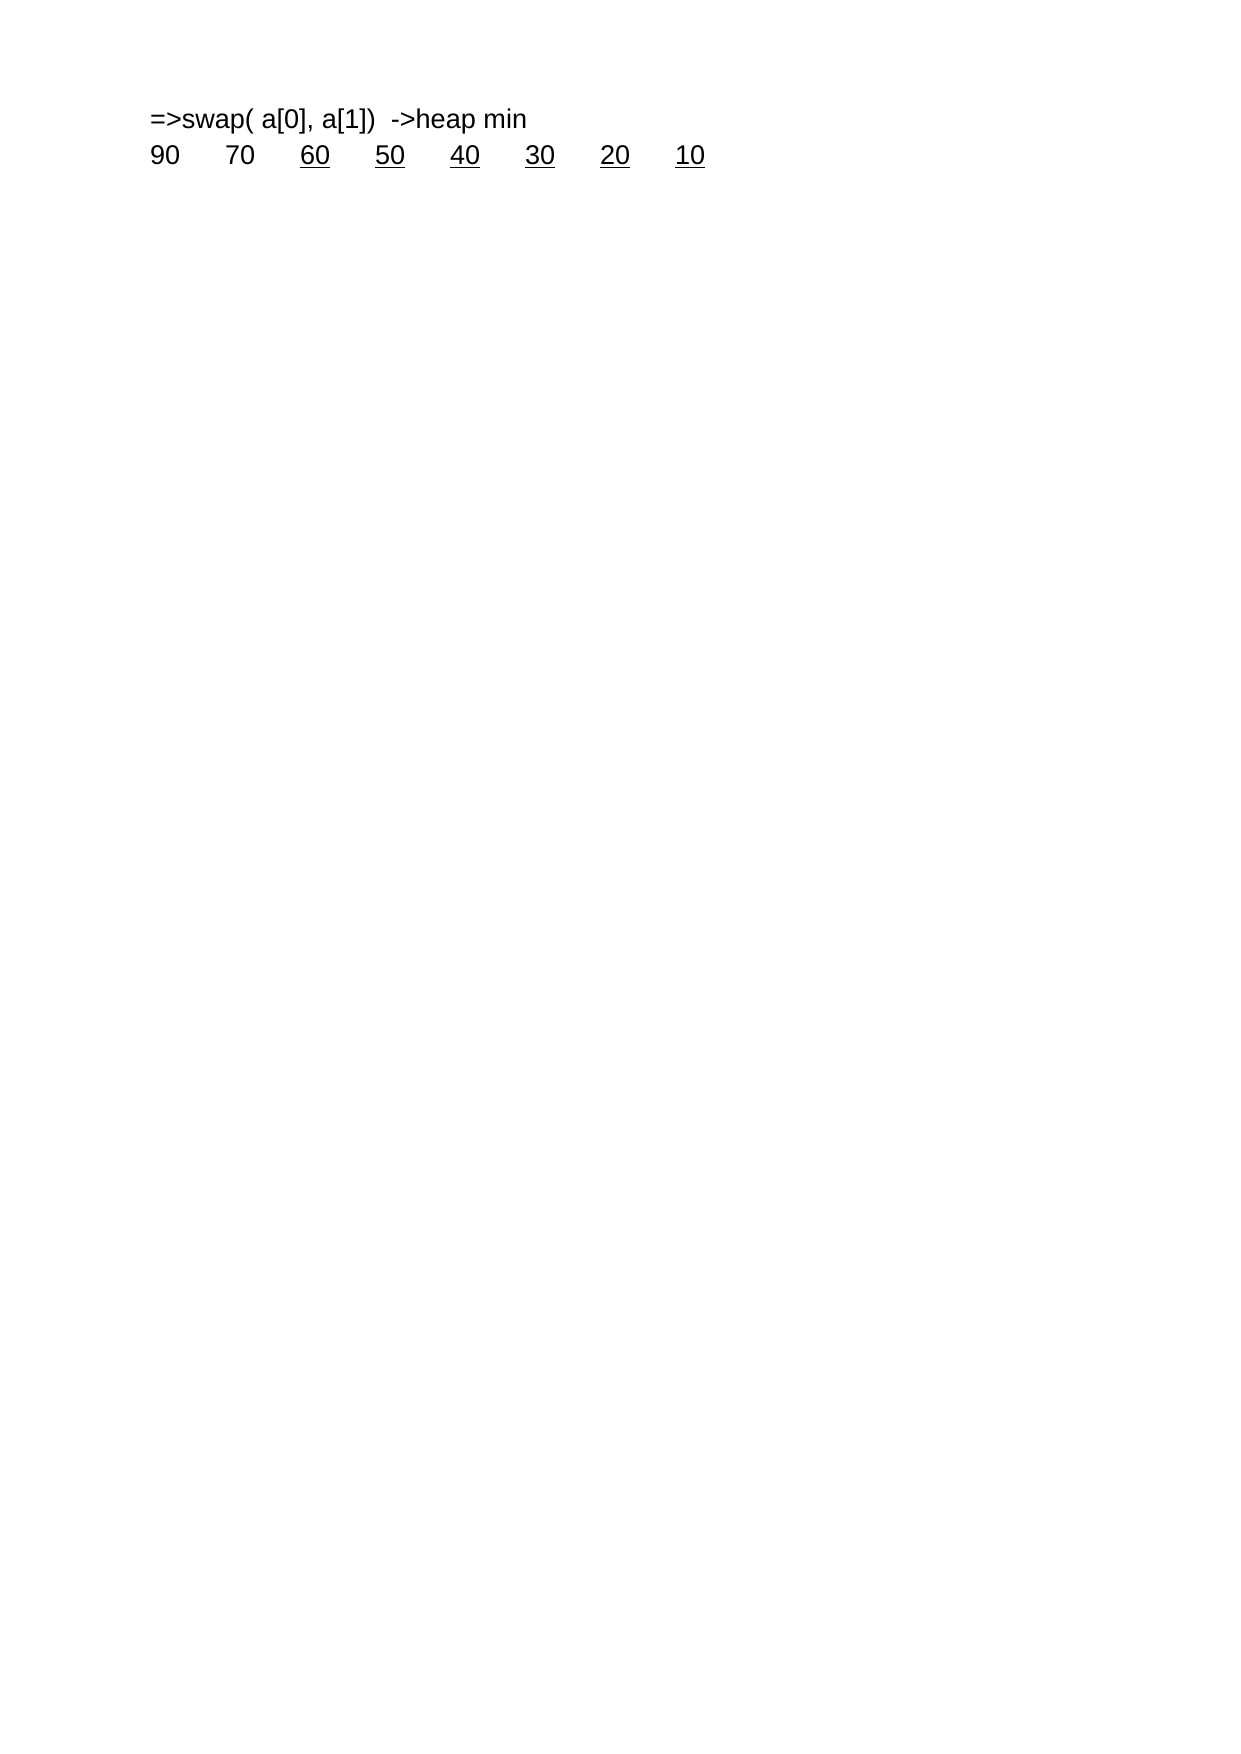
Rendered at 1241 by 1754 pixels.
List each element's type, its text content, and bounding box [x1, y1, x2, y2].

text 90 70 60 50 40 30 20 10 [150, 139, 1090, 171]
text =>swap( a[0], a[1]) ->heap min [150, 103, 1090, 134]
